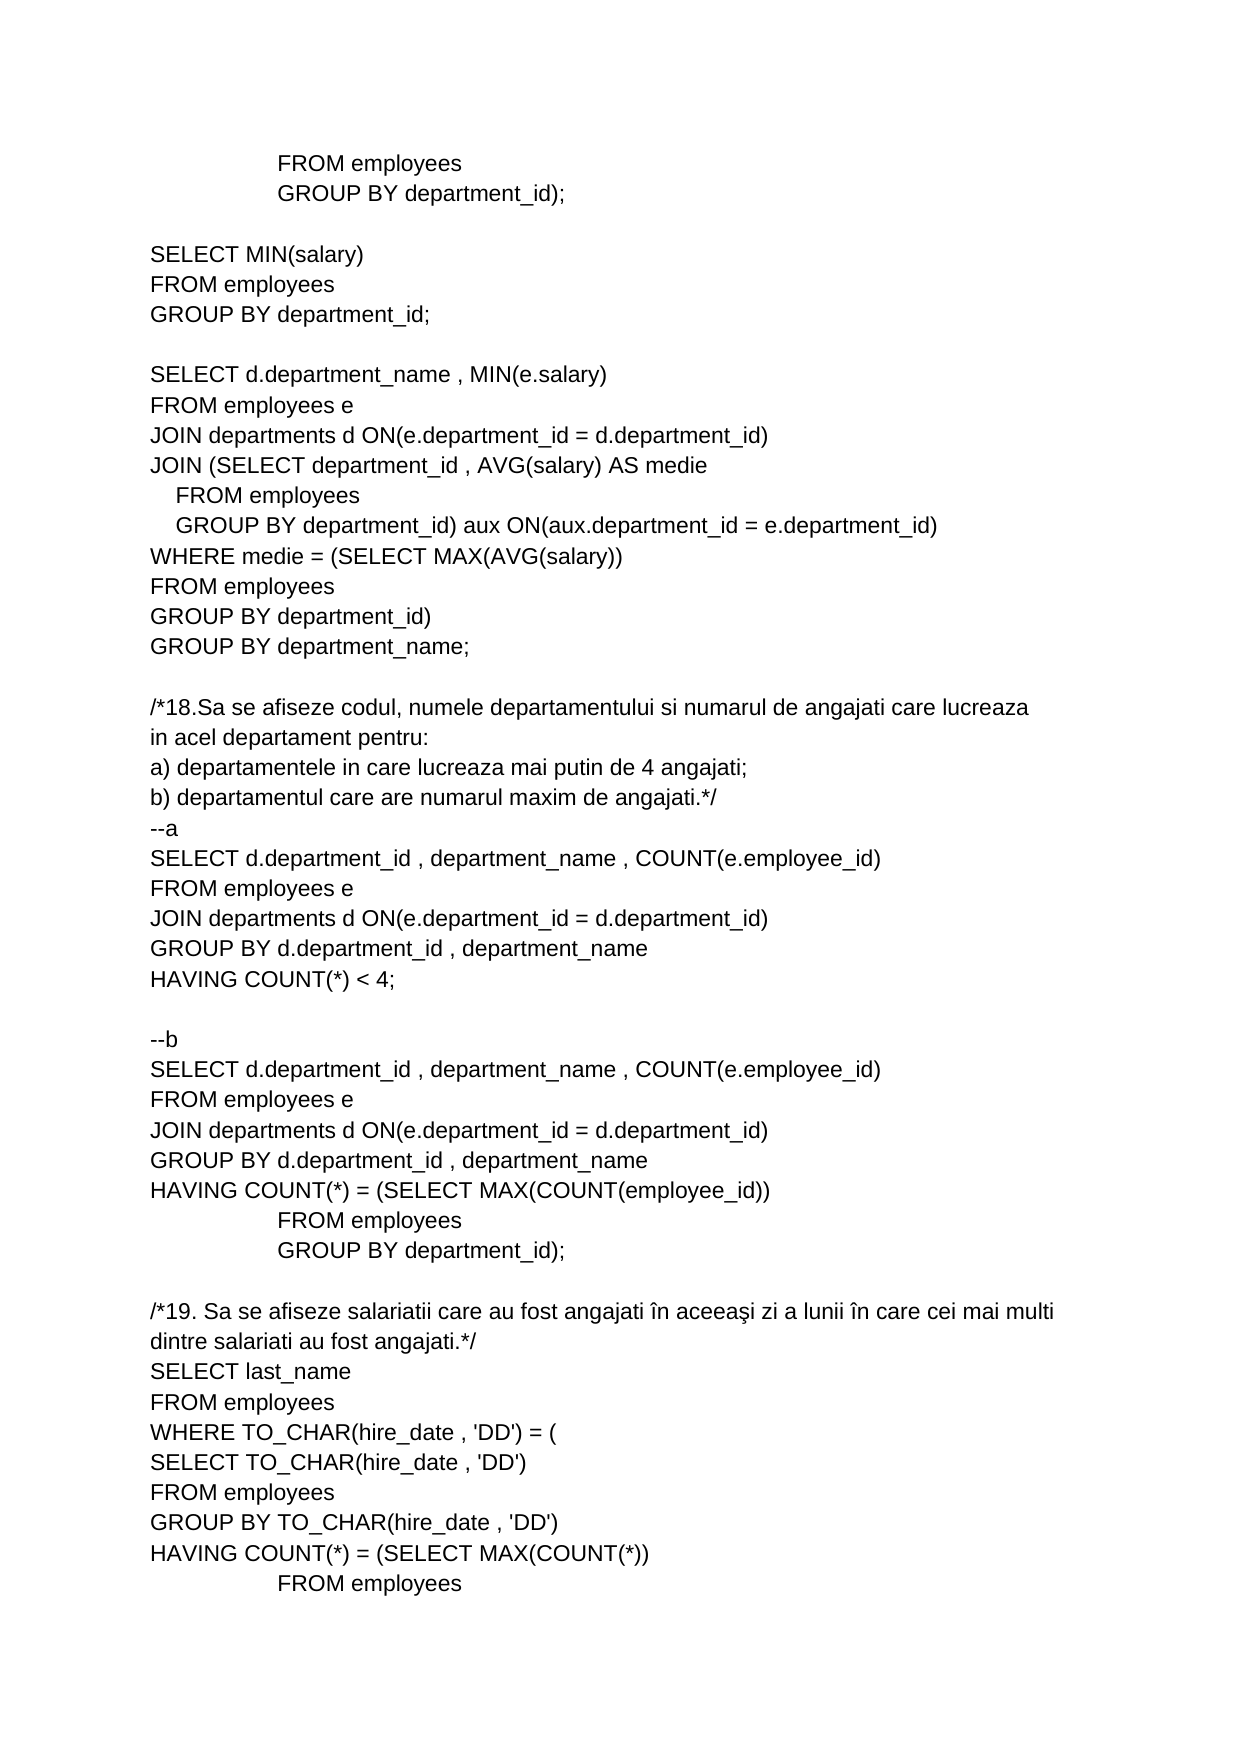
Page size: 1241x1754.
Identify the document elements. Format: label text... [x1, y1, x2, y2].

text GROUP BY d.department_id , department_name [150, 1147, 1090, 1173]
text JOIN departments d ON(e.department_id = d.department_id) [150, 905, 1090, 932]
text WHERE TO_CHAR(hire_date , 'DD') = ( [150, 1419, 1090, 1445]
text FROM employees [150, 1388, 1090, 1415]
text JOIN (SELECT department_id , AVG(salary) AS medie [150, 452, 1090, 478]
text HAVING COUNT(*) = (SELECT MAX(COUNT(*)) [150, 1539, 1090, 1566]
text --b [150, 1026, 1090, 1052]
text FROM employees e [150, 1086, 1090, 1113]
text GROUP BY d.department_id , department_name [150, 935, 1090, 962]
text SELECT d.department_id , department_name , COUNT(e.employee_id) [150, 1056, 1090, 1083]
text FROM employees [150, 1479, 1090, 1506]
text GROUP BY department_id) [150, 603, 1090, 629]
text in acel departament pentru: [150, 724, 1090, 750]
text dintre salariati au fost angajati.*/ [150, 1328, 1090, 1354]
text /*19. Sa se afiseze salariatii care au fost angajati în aceeaşi zi a lunii în care cei mai multi [150, 1298, 1090, 1324]
text --a [150, 814, 1090, 841]
text GROUP BY department_id); [150, 180, 1090, 207]
text a) departamentele in care lucreaza mai putin de 4 angajati; [150, 754, 1090, 781]
text GROUP BY department_id) aux ON(aux.department_id = e.department_id) [150, 512, 1090, 539]
text FROM employees [150, 482, 1090, 509]
text SELECT d.department_id , department_name , COUNT(e.employee_id) [150, 845, 1090, 871]
text GROUP BY department_id; [150, 301, 1090, 327]
text FROM employees [150, 1570, 1090, 1596]
text /*18.Sa se afiseze codul, numele departamentului si numarul de angajati care lucreaza [150, 694, 1090, 720]
text FROM employees [150, 150, 1090, 176]
text GROUP BY TO_CHAR(hire_date , 'DD') [150, 1509, 1090, 1536]
text SELECT last_name [150, 1358, 1090, 1385]
text GROUP BY department_id); [150, 1237, 1090, 1264]
text JOIN departments d ON(e.department_id = d.department_id) [150, 422, 1090, 448]
text JOIN departments d ON(e.department_id = d.department_id) [150, 1117, 1090, 1143]
text SELECT MIN(salary) [150, 241, 1090, 267]
text FROM employees [150, 1207, 1090, 1234]
text HAVING COUNT(*) < 4; [150, 966, 1090, 992]
text SELECT d.department_name , MIN(e.salary) [150, 361, 1090, 388]
text FROM employees e [150, 392, 1090, 418]
text HAVING COUNT(*) = (SELECT MAX(COUNT(employee_id)) [150, 1177, 1090, 1203]
text FROM employees [150, 573, 1090, 599]
text GROUP BY department_name; [150, 633, 1090, 660]
text b) departamentul care are numarul maxim de angajati.*/ [150, 784, 1090, 811]
text FROM employees [150, 271, 1090, 297]
text WHERE medie = (SELECT MAX(AVG(salary)) [150, 543, 1090, 569]
text SELECT TO_CHAR(hire_date , 'DD') [150, 1449, 1090, 1475]
text FROM employees e [150, 875, 1090, 901]
